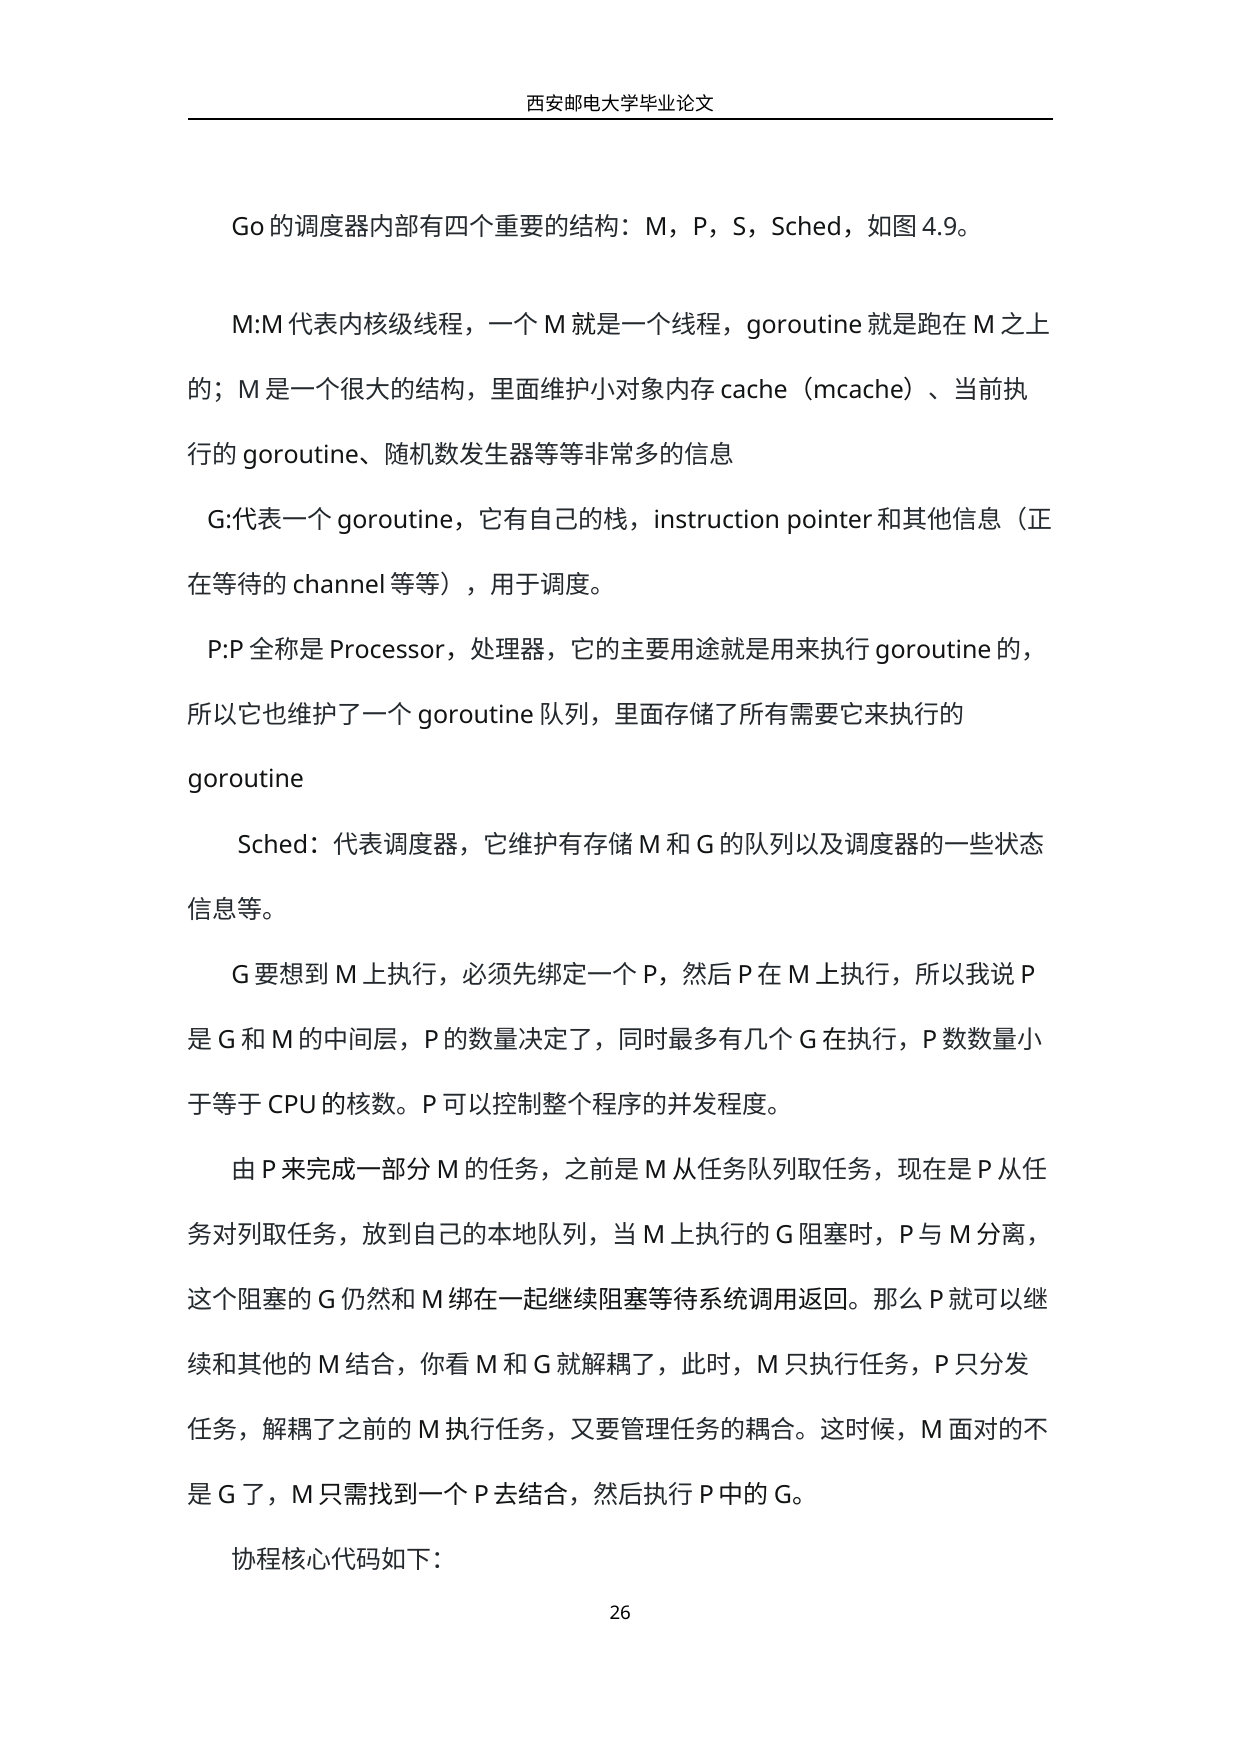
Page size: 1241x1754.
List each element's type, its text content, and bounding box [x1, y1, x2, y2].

text Go的调度器内部有四个重要的结构：M，P，S，Sched，如图4.9。 [231, 192, 1053, 257]
text 由P来完成一部分M的任务，之前是M从任务队列取任务，现在是P从任务对列取任务，放到自己的本地队列，当M上执行的G阻塞时，P与M分离，这个阻塞的G仍然和M绑在一起继续阻塞等待系统调用返回。那么P就可以继续和其他的M结合，你看M和G就解耦了，此时，M只执行任务，P只分发任务，解耦了之前的M执行任务，又要管理任务的耦合。这时候，M面对的不是G了，M只需找到一个P去结合，然后执行P中的G。 [187, 1135, 1053, 1525]
text M:M代表内核级线程，一个M就是一个线程，goroutine就是跑在M之上的；M是一个很大的结构，里面维护小对象内存cache（mcache）、当前执行的goroutine、随机数发生器等等非常多的信息 G:代表一个goroutine，它有自己的栈，instruction pointer和其他信息（正在等待的channel等等），用于调度。 P:P全称是Processor，处理器，它的主要用途就是用来执行goroutine的，所以它也维护了一个goroutine队列，里面存储了所有需要它来执行的goroutine [187, 290, 1053, 810]
text Sched：代表调度器，它维护有存储M和G的队列以及调度器的一些状态信息等。 [187, 810, 1053, 940]
text G要想到M上执行，必须先绑定一个P，然后P在M上执行，所以我说P是G和M的中间层，P的数量决定了，同时最多有几个G在执行，P数数量小于等于CPU的核数。P可以控制整个程序的并发程度。 [187, 940, 1053, 1135]
text 协程核心代码如下： [187, 1525, 1053, 1590]
